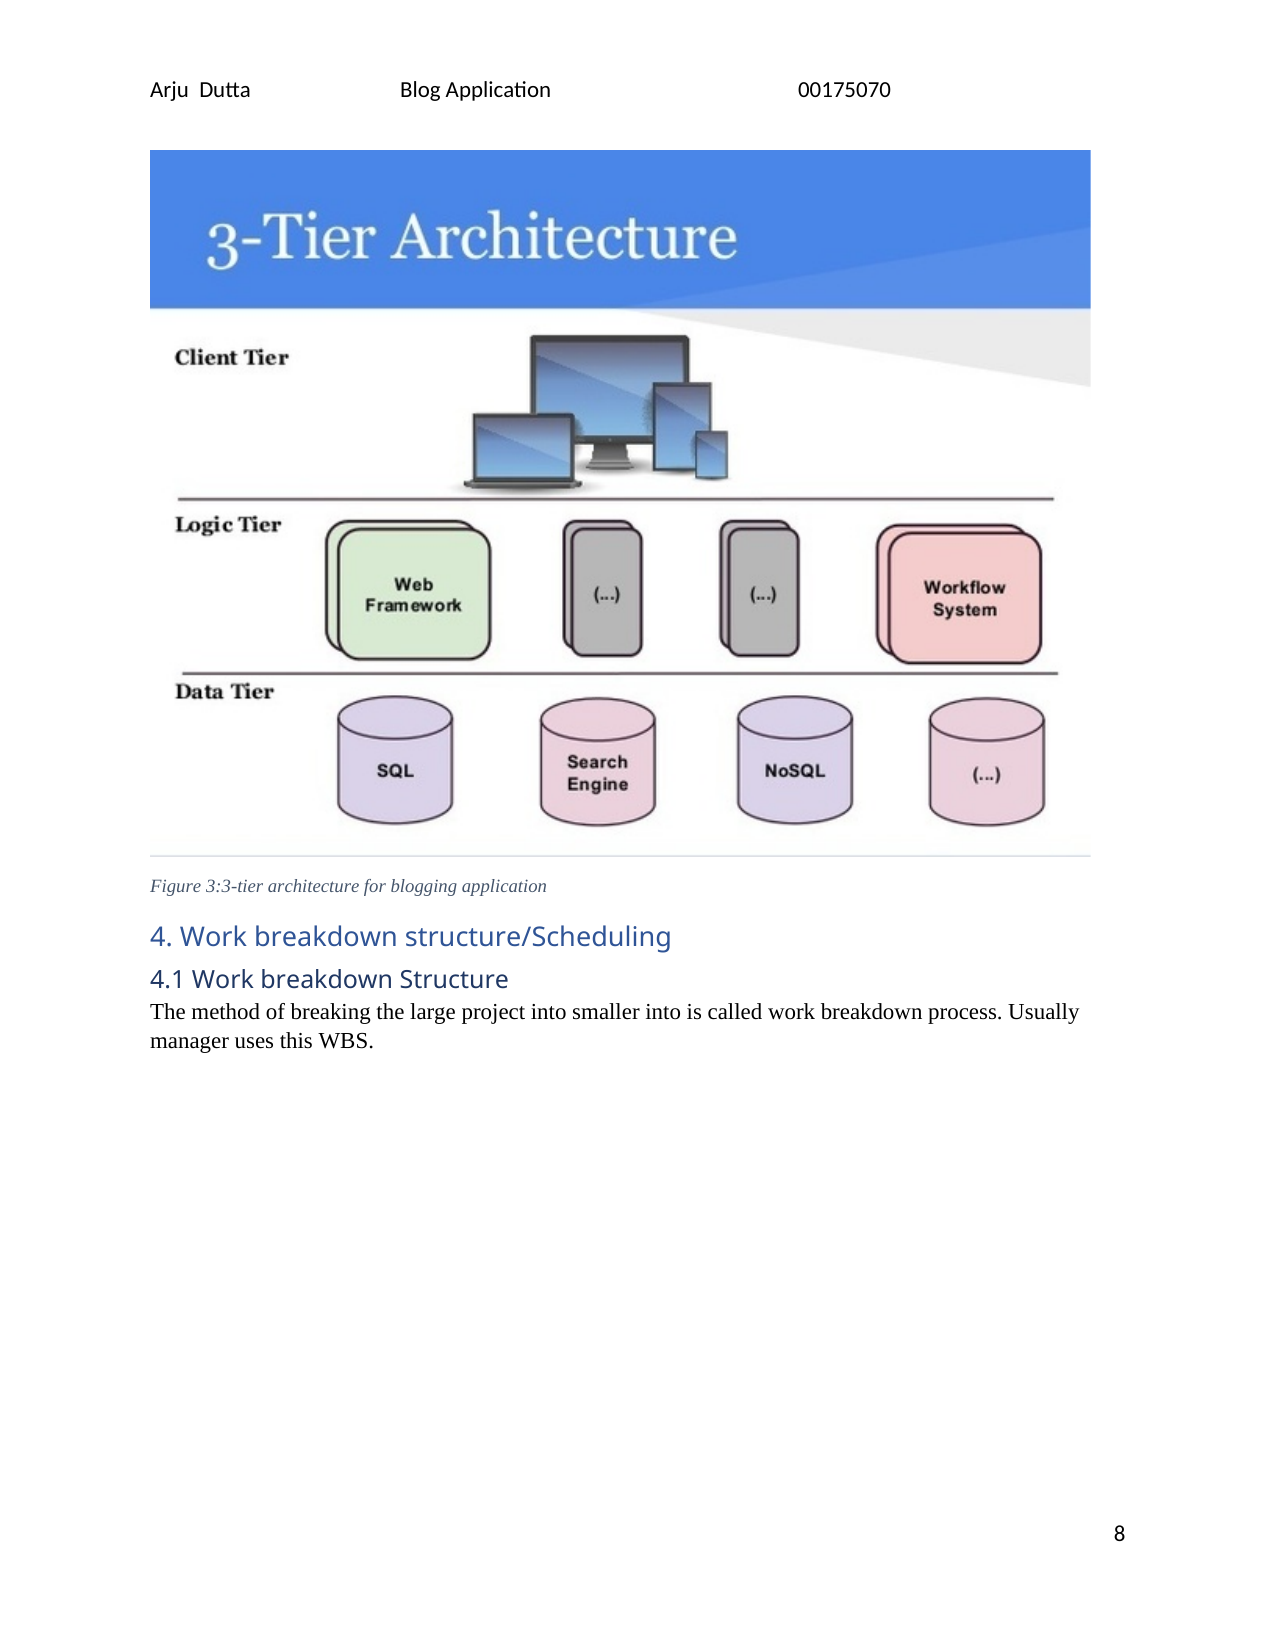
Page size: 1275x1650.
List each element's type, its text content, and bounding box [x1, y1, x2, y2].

text Figure 3:3-tier architecture for blogging application [150, 875, 1125, 897]
picture [150, 150, 1091, 857]
subtitle 4.1 Work breakdown Structure [150, 961, 1125, 996]
text The method of breaking the large project into smaller into is called work breakdown process. Usually manager uses this WBS. [150, 998, 1125, 1053]
subtitle 4. Work breakdown structure/Scheduling [150, 917, 1125, 954]
